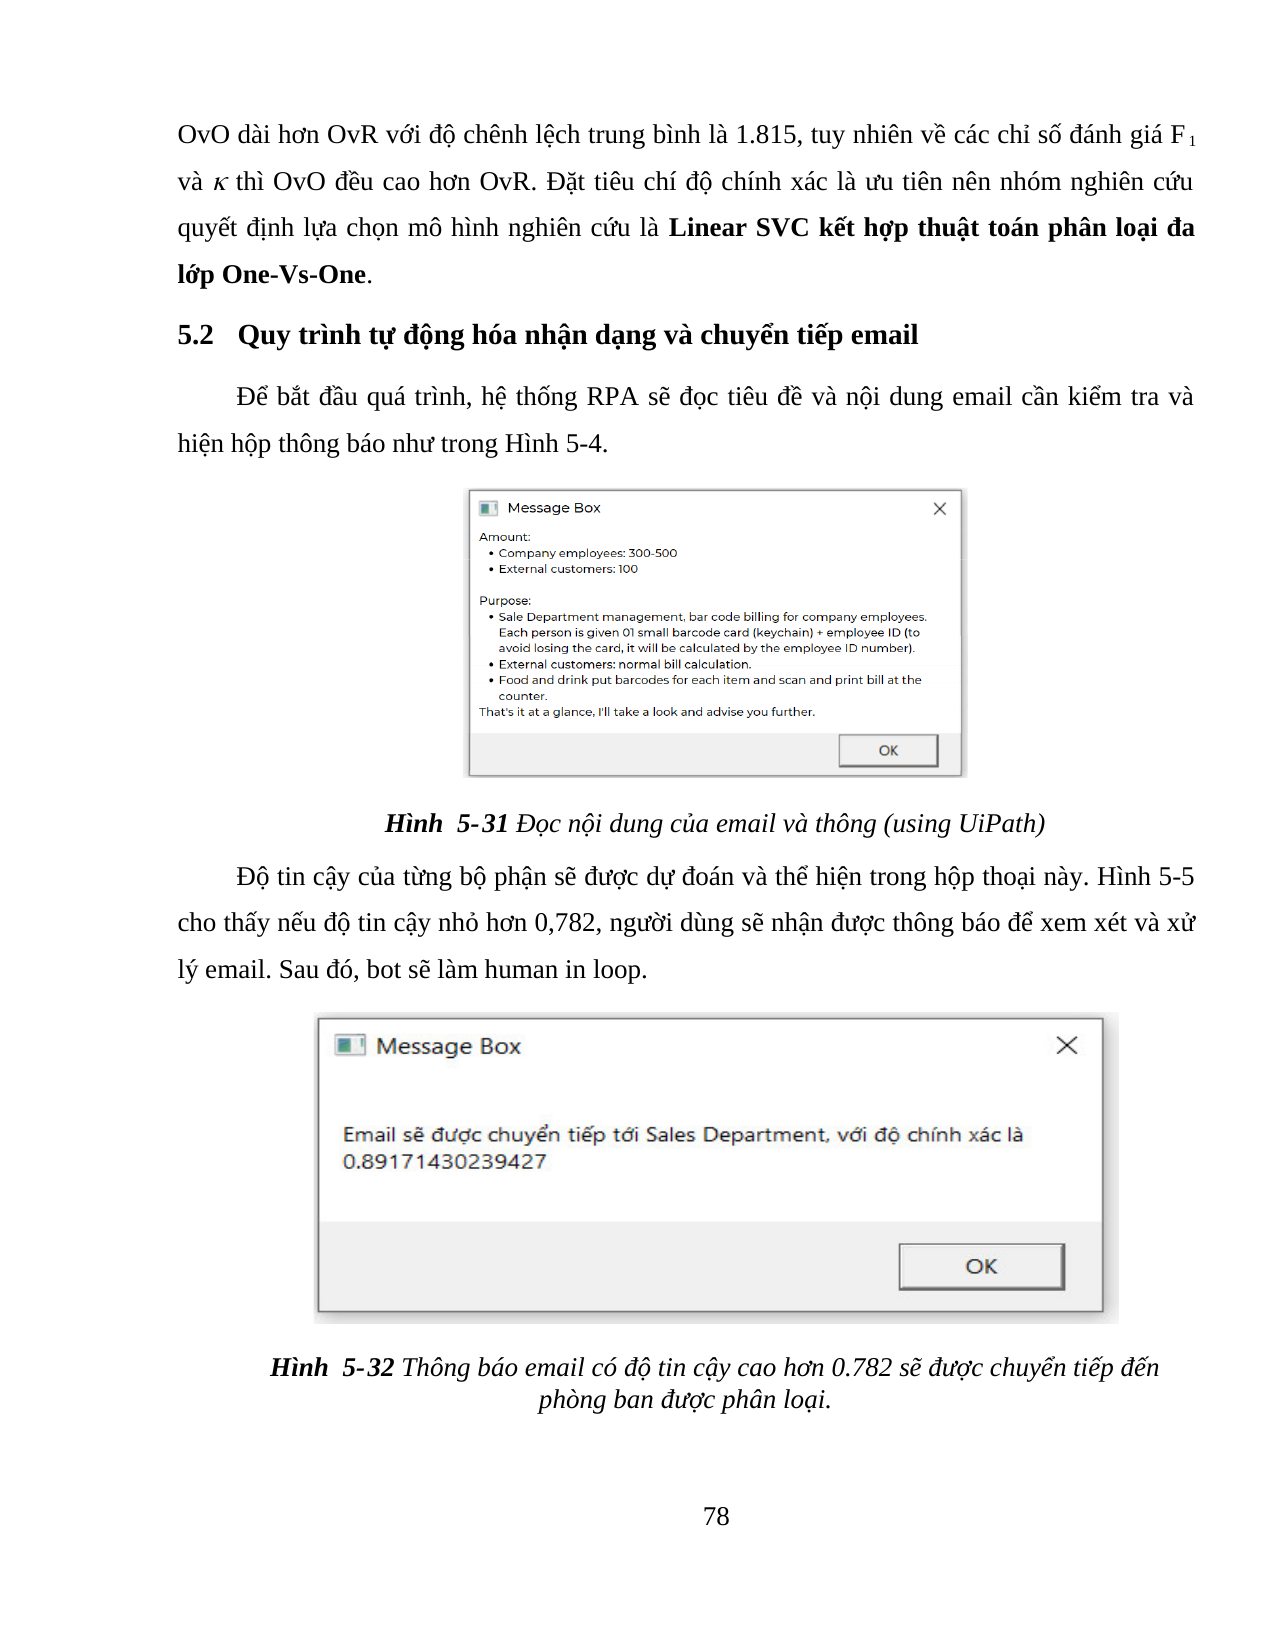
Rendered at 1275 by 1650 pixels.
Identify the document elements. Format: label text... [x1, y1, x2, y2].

text Để bắt đầu quá trình, hệ thống RPA sẽ đọc tiêu đề và nội dung email cần kiểm tra và hiện hộp thông báo như trong Hình 5-4. [177, 380, 1196, 458]
picture [462, 486, 970, 780]
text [177, 118, 1196, 289]
subtitle Quy trình tự động hóa nhận dạng và chuyển tiếp email [177, 317, 1196, 351]
picture [313, 1012, 1119, 1324]
text Độ tin cậy của từng bộ phận sẽ được dự đoán và thể hiện trong hộp thoại này. Hình 5-5 cho thấy nếu độ tin cậy nhỏ hơn 0,782, người dùng sẽ nhận được thông báo để xem xét và xử lý email. Sau đó, bot sẽ làm human in loop. [177, 859, 1196, 984]
